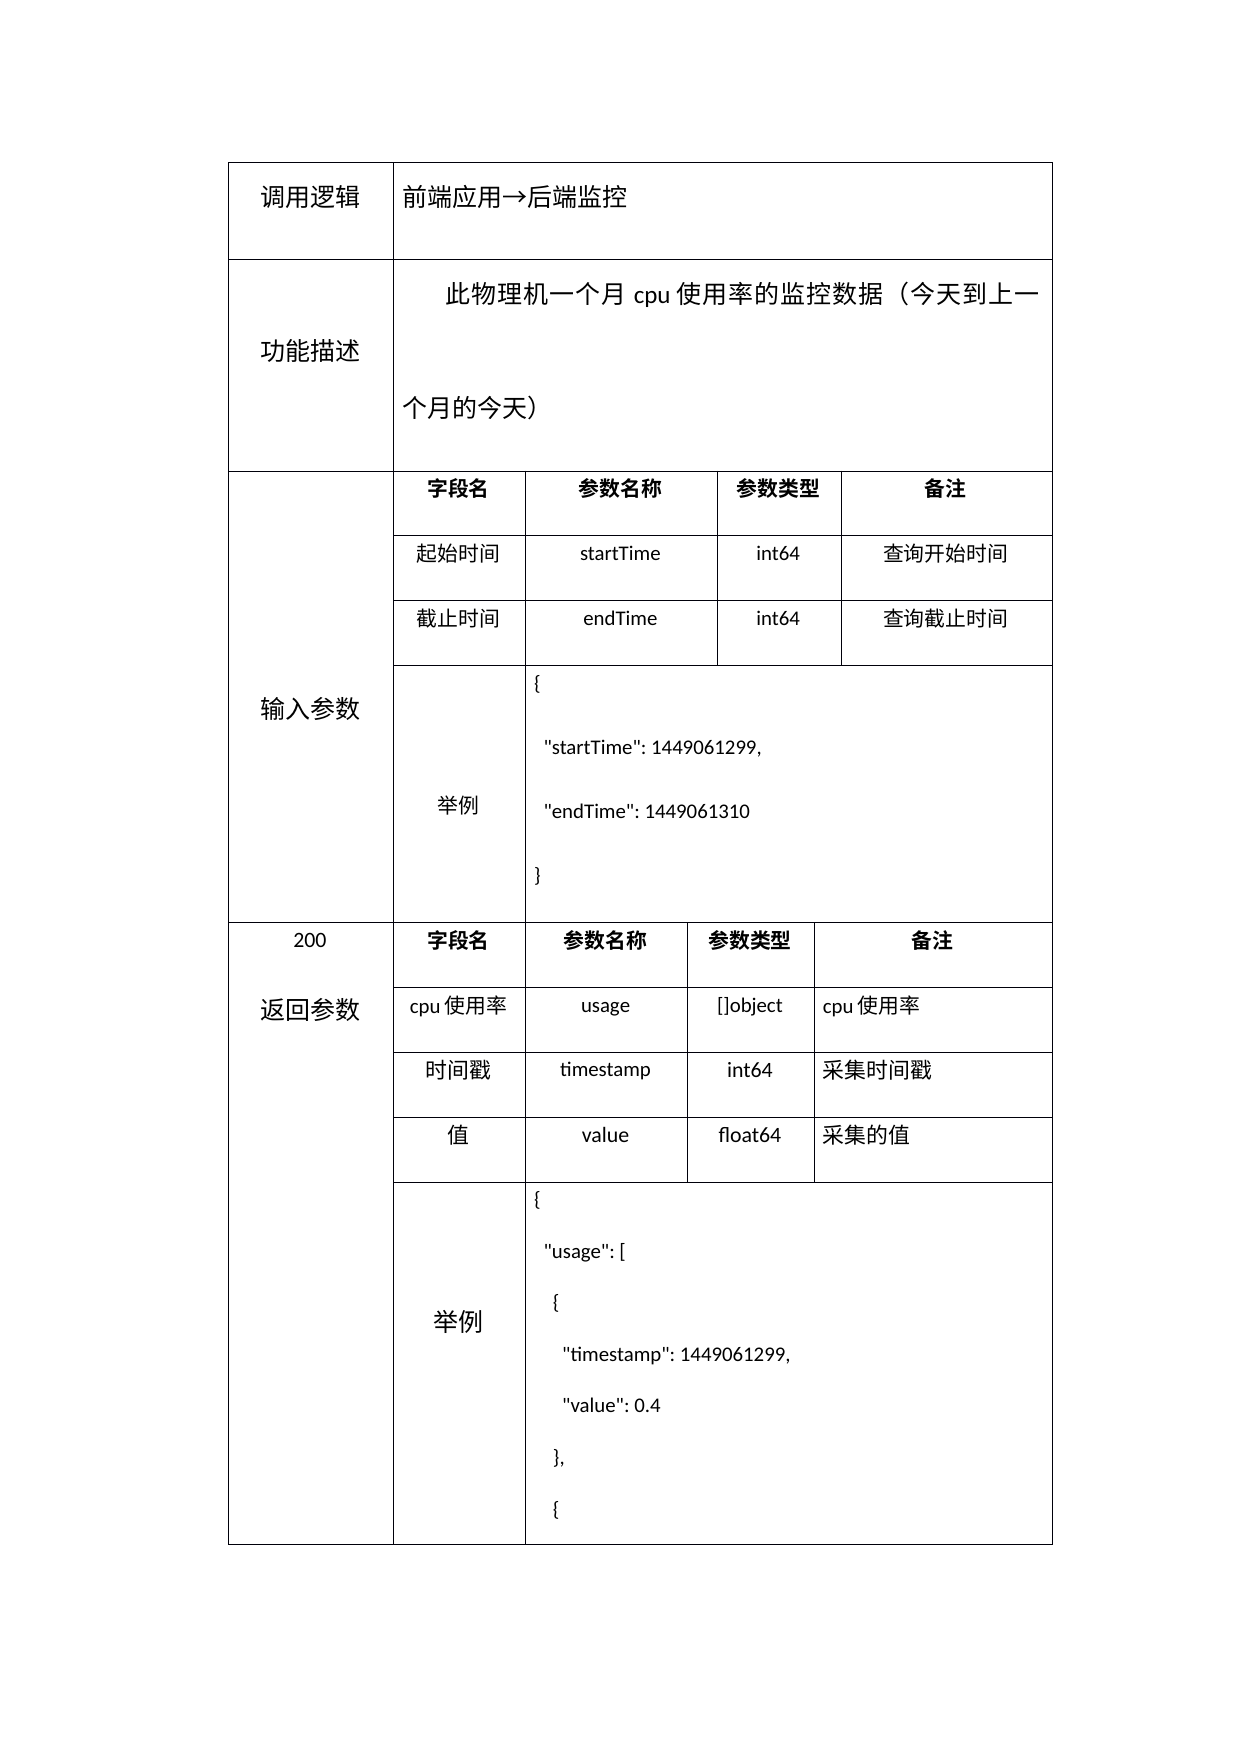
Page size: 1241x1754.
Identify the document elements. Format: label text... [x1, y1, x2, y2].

table_cell 字段名 [394, 472, 525, 535]
table_cell cpu使用率 [394, 988, 525, 1052]
table_cell 参数类型 [718, 472, 841, 535]
table_cell 参数名称 [526, 923, 687, 987]
table_cell timestamp [526, 1053, 687, 1117]
table_cell 参数类型 [688, 923, 814, 987]
table_cell startTime [526, 536, 717, 600]
table_cell 前端应用→后端监控 [394, 163, 1052, 259]
table_cell cpu使用率 [815, 988, 1052, 1052]
table_cell 调用逻辑 [229, 163, 393, 259]
table_cell 功能描述 [229, 260, 393, 471]
table_cell 查询开始时间 [842, 536, 1052, 600]
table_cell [526, 1183, 1052, 1544]
table_cell 查询截止时间 [842, 601, 1052, 665]
table_cell float64 [688, 1118, 814, 1182]
table_cell value [526, 1118, 687, 1182]
table_cell 时间戳 [394, 1053, 525, 1117]
table_cell 起始时间 [394, 536, 525, 600]
table_cell 200 返回参数 [229, 923, 393, 1544]
table_cell 参数名称 [526, 472, 717, 535]
table_cell 截止时间 [394, 601, 525, 665]
table_cell 备注 [815, 923, 1052, 987]
table_cell 采集时间戳 [815, 1053, 1052, 1117]
table_cell { "startTime": 1449061299, "endTime": 1449061310 } [526, 666, 1052, 922]
table_cell 值 [394, 1118, 525, 1182]
table_cell 备注 [842, 472, 1052, 535]
table_cell 采集的值 [815, 1118, 1052, 1182]
table_cell usage [526, 988, 687, 1052]
table_cell int64 [718, 601, 841, 665]
table_cell 举例 [394, 1183, 525, 1544]
table_cell []object [688, 988, 814, 1052]
table_cell endTime [526, 601, 717, 665]
table_cell 此物理机一个月cpu使用率的监控数据（今天到上一个月的今天） [394, 260, 1052, 471]
table_cell 举例 [394, 666, 525, 922]
table_cell int64 [688, 1053, 814, 1117]
table_cell int64 [718, 536, 841, 600]
table_cell 字段名 [394, 923, 525, 987]
table_cell 输入参数 [229, 472, 393, 922]
